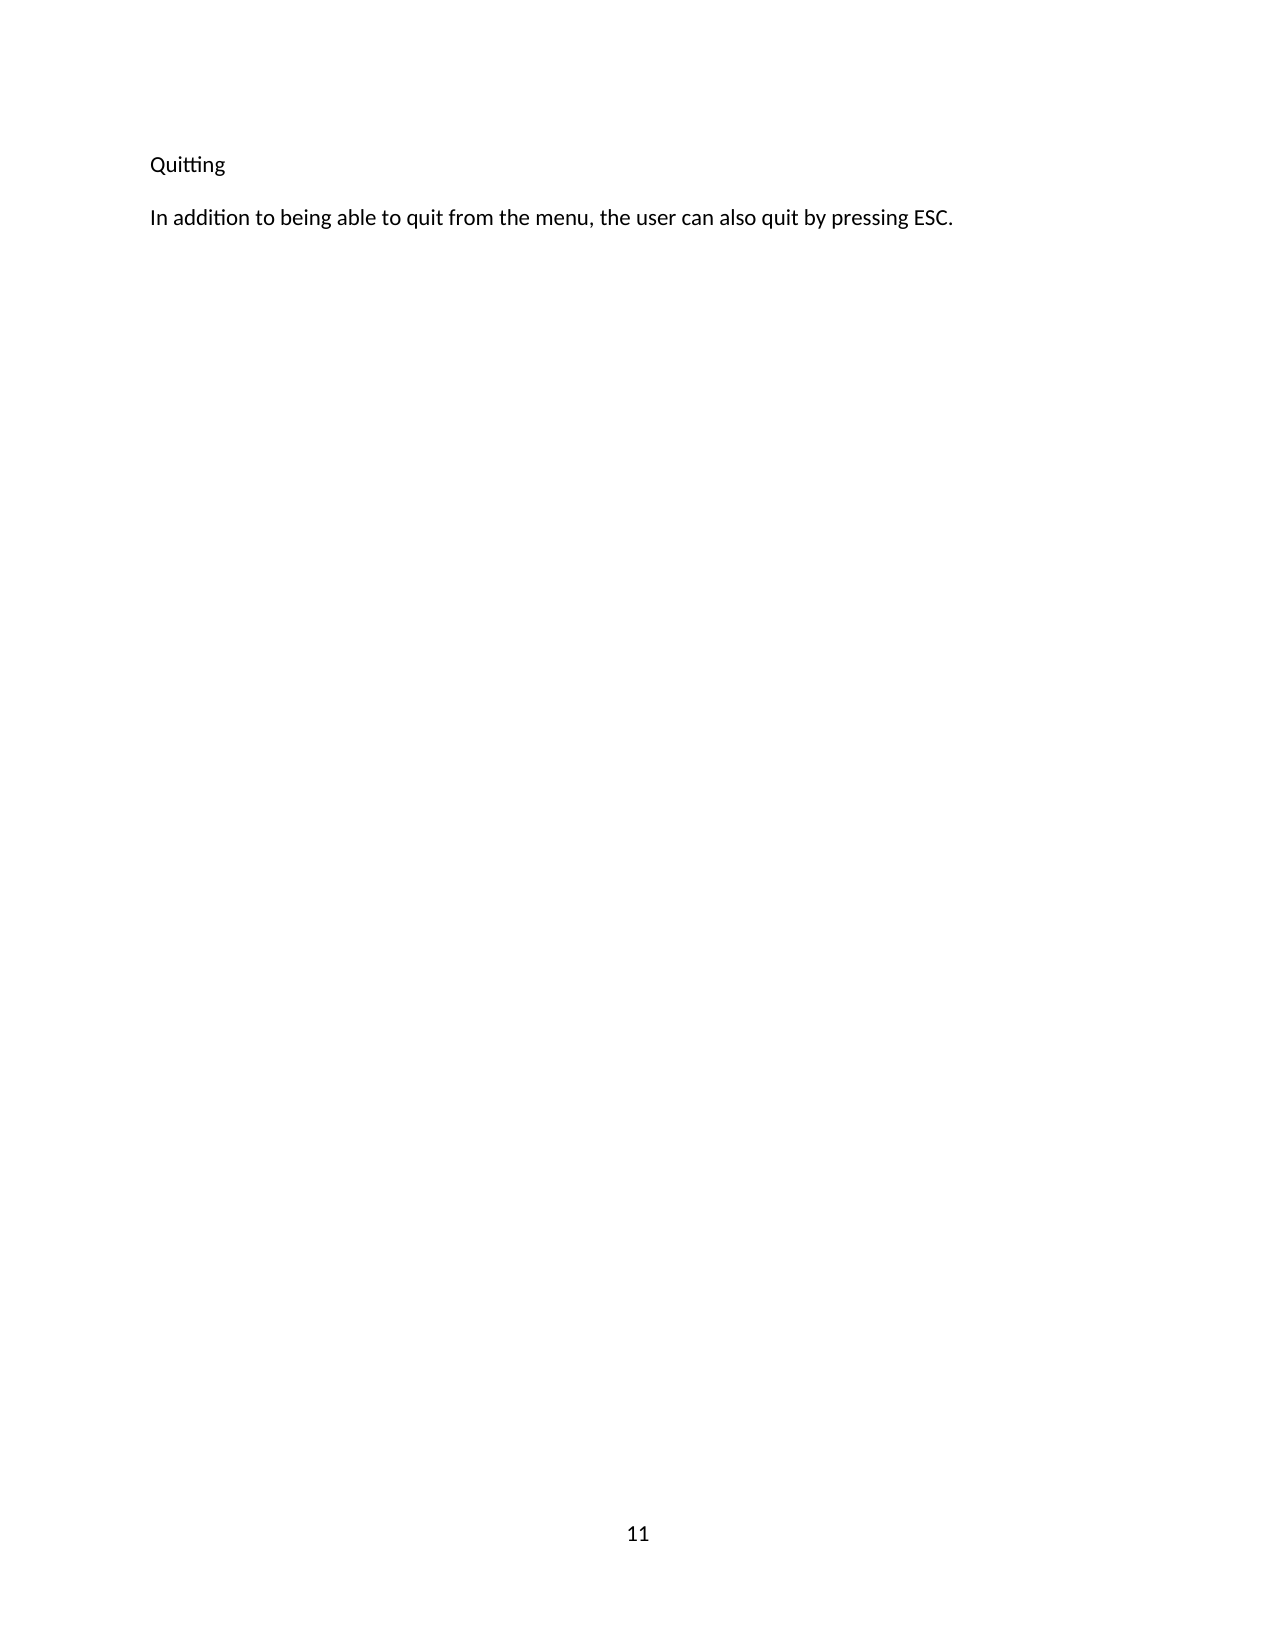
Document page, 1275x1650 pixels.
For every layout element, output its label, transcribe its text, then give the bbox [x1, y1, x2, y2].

text Quitting [150, 150, 1125, 178]
text In addition to being able to quit from the menu, the user can also quit by pressing ESC. [150, 203, 1125, 231]
